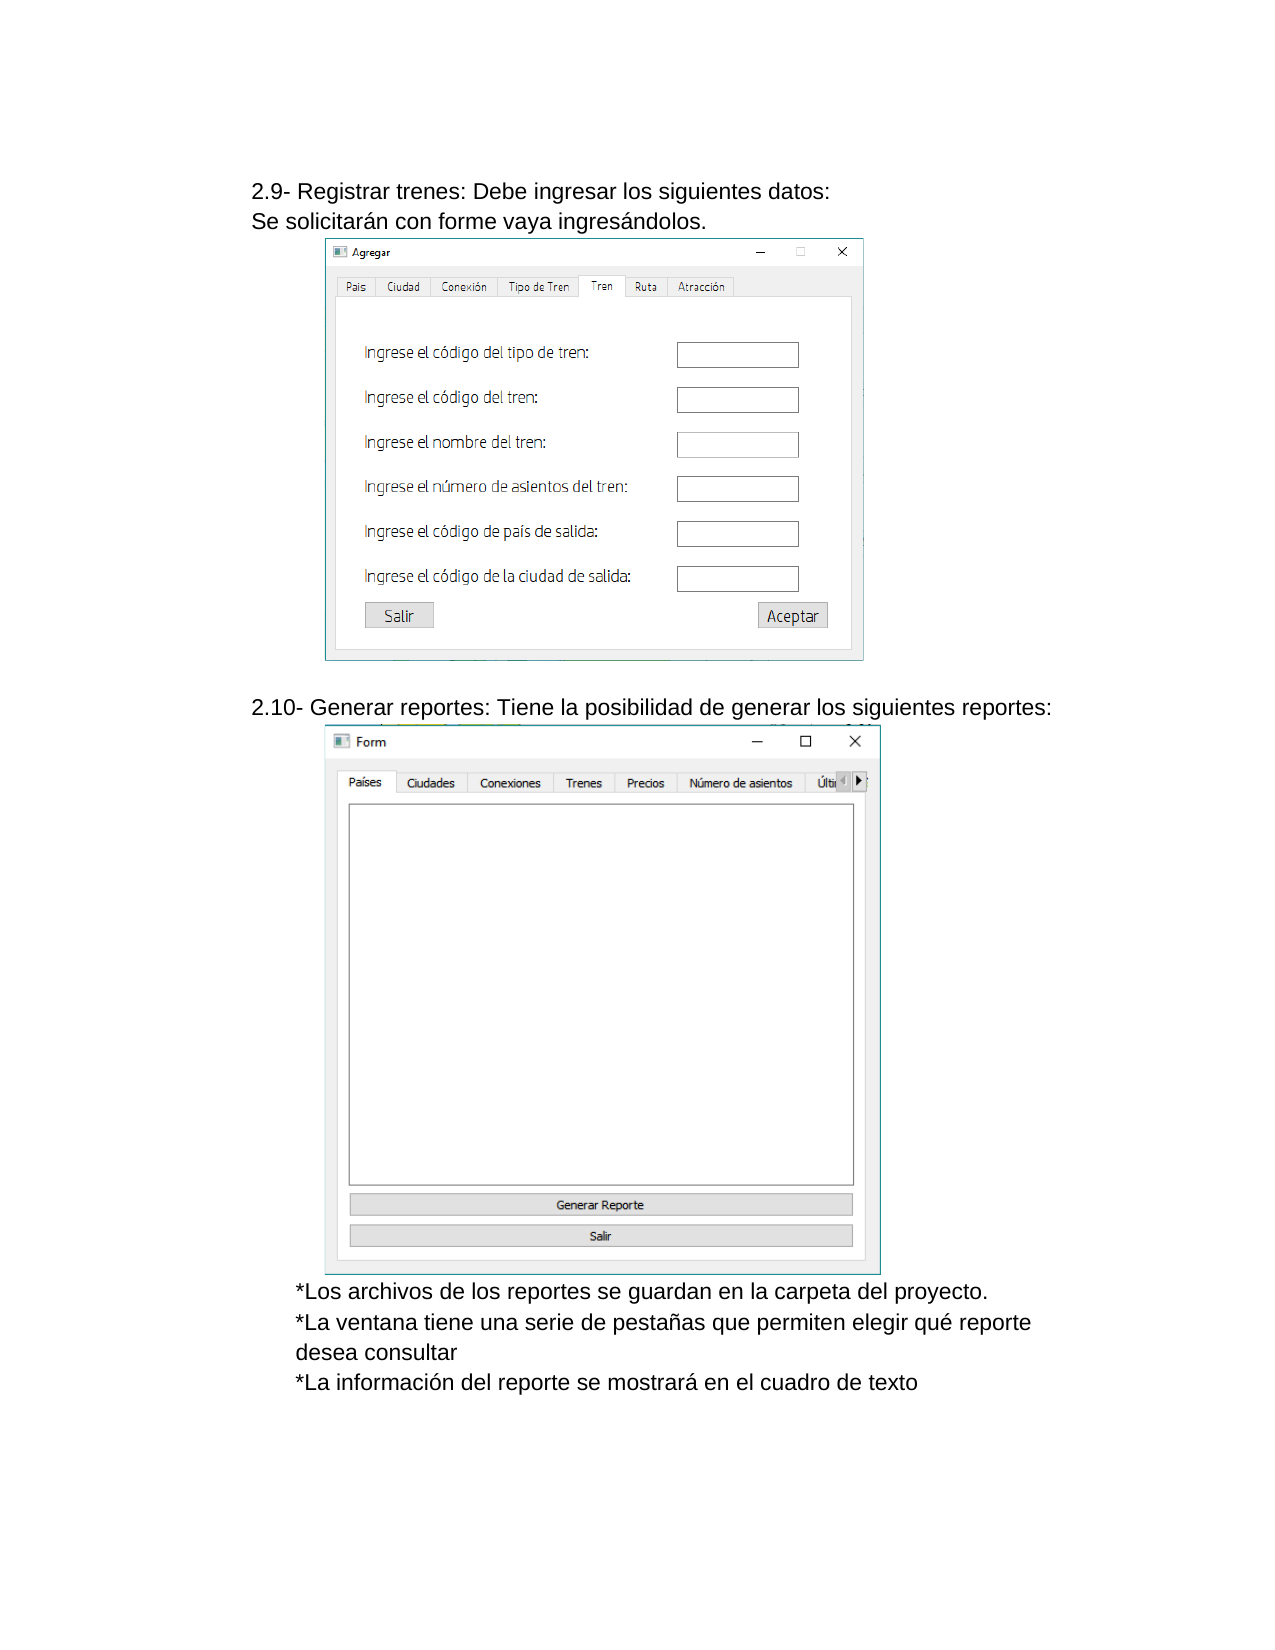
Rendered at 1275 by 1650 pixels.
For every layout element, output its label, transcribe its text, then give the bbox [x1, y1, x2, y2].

text *La información del reporte se mostrará en el cuadro de texto [295, 1369, 1098, 1395]
text 2.9- Registrar trenes: Debe ingresar los siguientes datos: [177, 178, 1098, 204]
text 2.10- Generar reportes: Tiene la posibilidad de generar los siguientes reportes: [177, 694, 1098, 721]
text *Los archivos de los reportes se guardan en la carpeta del proyecto. [295, 1278, 1098, 1304]
picture [324, 238, 864, 661]
text Se solicitarán con forme vaya ingresándolos. [177, 208, 1098, 234]
picture [324, 724, 881, 1275]
text *La ventana tiene una serie de pestañas que permiten elegir qué reporte desea consultar [295, 1308, 1098, 1365]
